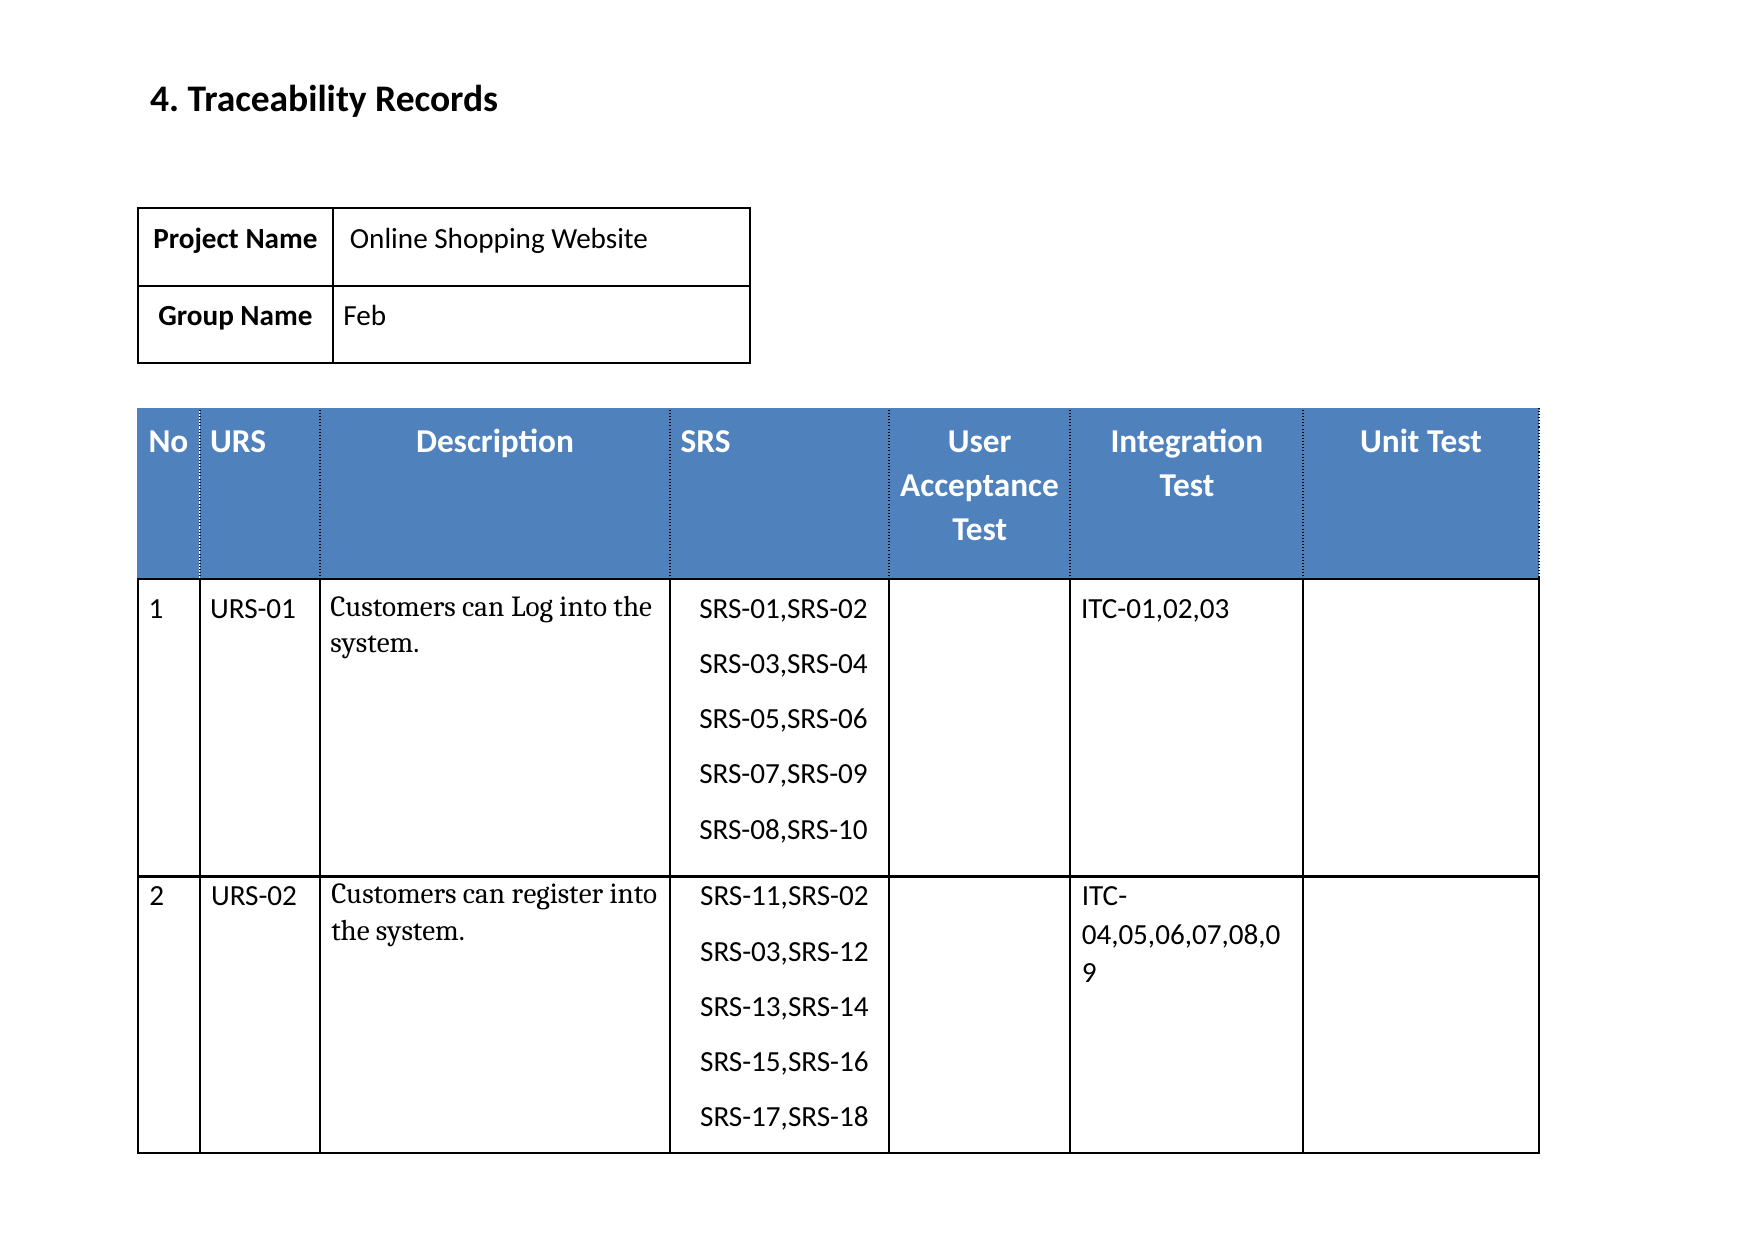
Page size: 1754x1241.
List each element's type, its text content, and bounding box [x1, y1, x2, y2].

table_cell [890, 878, 1069, 1152]
table_cell Feb [334, 287, 749, 362]
text 4. Traceability Records [150, 75, 1679, 121]
table_cell URS-02 [201, 878, 319, 1152]
table_cell 2 [139, 878, 199, 1152]
table_header Integration Test [1070, 410, 1303, 578]
table_cell [890, 580, 1069, 875]
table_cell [1071, 878, 1302, 1152]
table_cell 1 [139, 580, 199, 875]
table_header Online Shopping Website [334, 209, 749, 284]
table_header Description [320, 410, 670, 578]
table_cell Group Name [139, 287, 332, 362]
table_cell Customers can Log into the system. [321, 580, 669, 875]
table_header No [139, 410, 199, 578]
table_cell URS-01 [201, 580, 319, 875]
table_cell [671, 878, 888, 1152]
table_cell [1304, 580, 1538, 875]
table_cell SRS-01,SRS-02 SRS-03,SRS-04 SRS-05,SRS-06 SRS-07,SRS-09 SRS-08,SRS-10 [671, 580, 888, 875]
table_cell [321, 878, 669, 1152]
table_header Unit Test [1303, 410, 1539, 578]
table_cell [1304, 878, 1538, 1152]
table_header User Acceptance Test [889, 410, 1070, 578]
table_cell ITC-01,02,03 [1071, 580, 1302, 875]
table_header SRS [670, 410, 889, 578]
table_header URS [200, 410, 320, 578]
table_header Project Name [139, 209, 332, 284]
